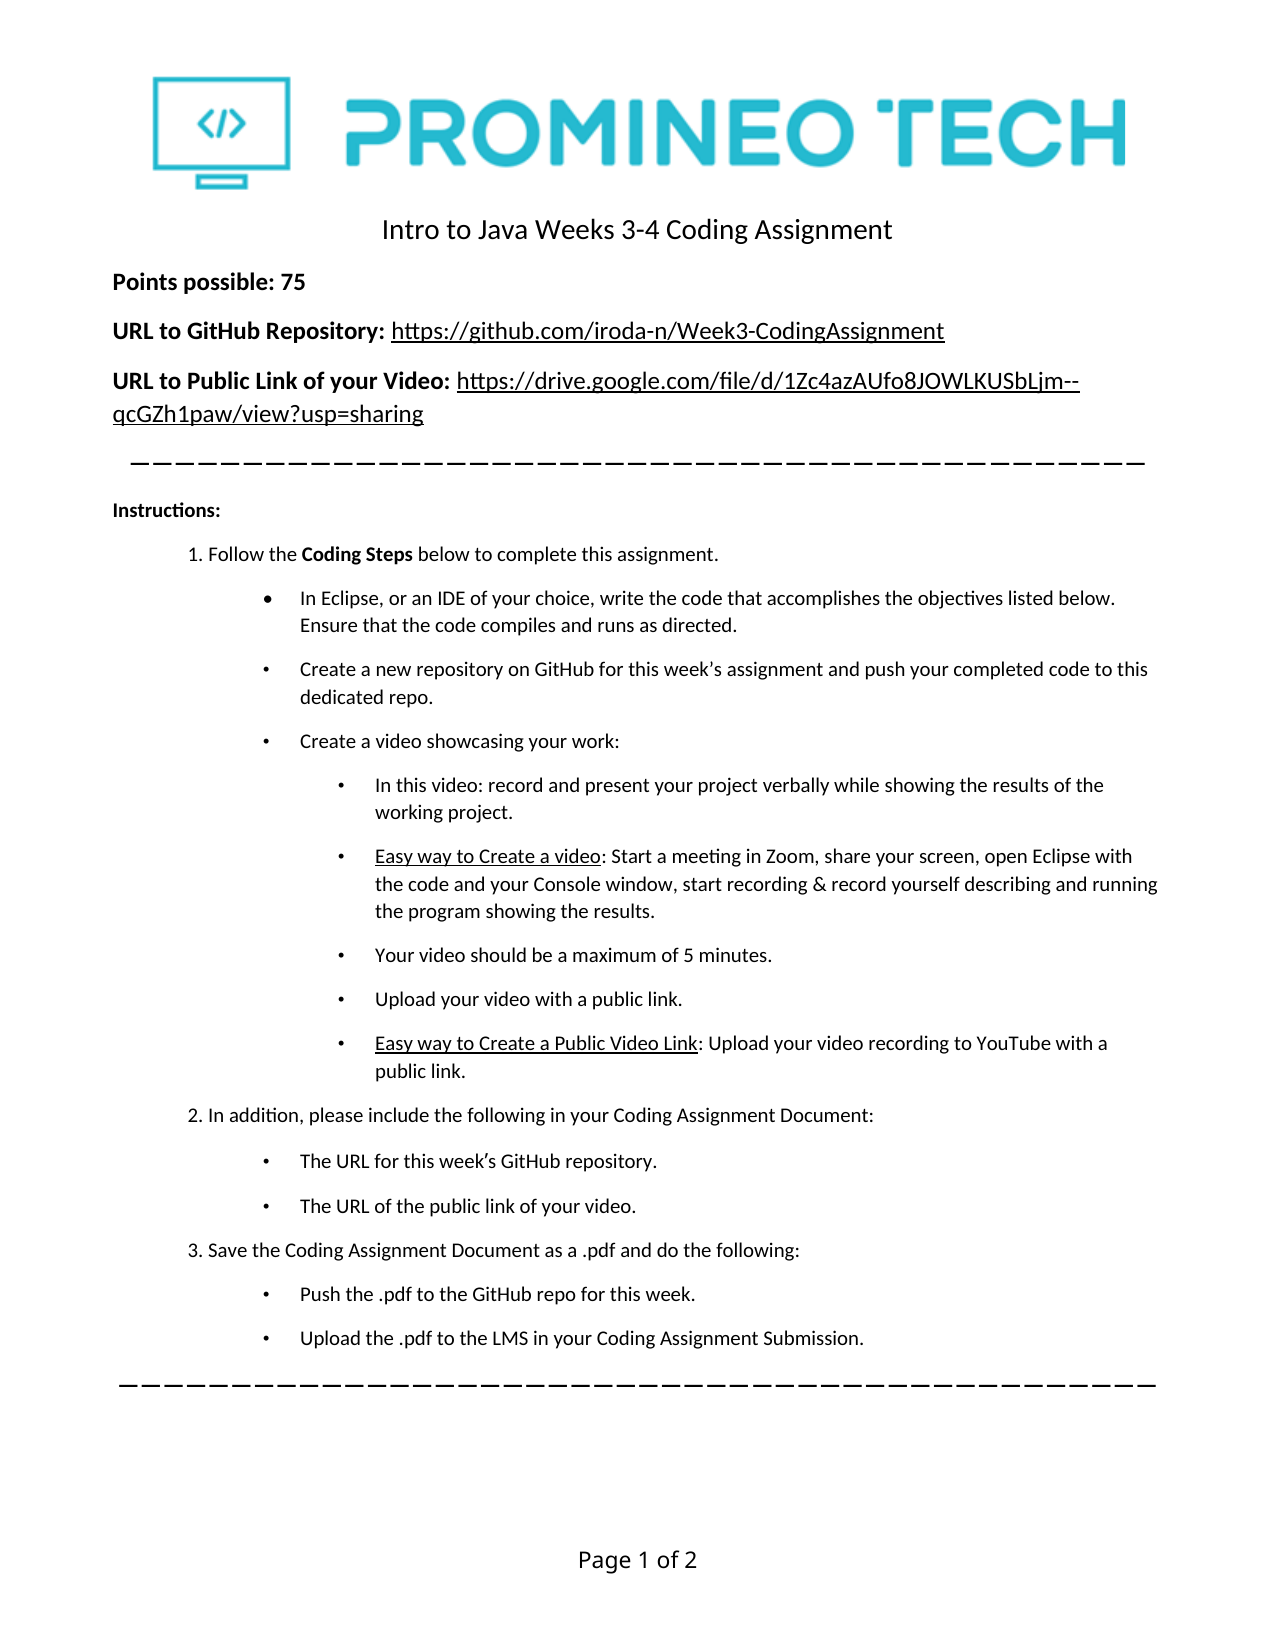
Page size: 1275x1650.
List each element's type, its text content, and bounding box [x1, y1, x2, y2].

list Create a video showcasing your work: [262, 728, 1162, 753]
text Instructions: [112, 497, 1162, 522]
list In Eclipse, or an IDE of your choice, write the code that accomplishes the objectives listed below. Ensure that the code compiles and runs as directed. [262, 585, 1162, 638]
list Your video should be a maximum of 5 minutes. [337, 942, 1162, 968]
list Upload your video with a public link. [337, 986, 1162, 1012]
list Push the .pdf to the GitHub repo for this week. [262, 1281, 1162, 1307]
list Easy way to Create a Public Video Link: Upload your video recording to YouTube with a public link. [337, 1031, 1162, 1083]
text —————————————————————————————————————————————— [112, 1369, 1162, 1400]
list Create a new repository on GitHub for this week’s assignment and push your completed code to this dedicated repo. [262, 657, 1162, 709]
list Easy way to Create a video: Start a meeting in Zoom, share your screen, open Eclipse with the code and your Console window, start recording & record yourself describing and running the program showing the results. [337, 843, 1162, 924]
text URL to Public Link of your Video: https://drive.google.com/file/d/1Zc4azAUfo8JOWLKUSbLjm--qcGZh1paw/view?usp=sharing [112, 365, 1162, 428]
list Upload the .pdf to the LMS in your Coding Assignment Submission. [262, 1326, 1162, 1351]
text ————————————————————————————————————————————— [112, 447, 1162, 478]
text 2. In addition, please include the following in your Coding Assignment Document: [187, 1102, 1162, 1127]
picture [150, 75, 1125, 193]
list The URL of the public link of your video. [262, 1193, 1162, 1219]
text URL to GitHub Repository: https://github.com/iroda-n/Week3-CodingAssignment [112, 315, 1162, 346]
text 3. Save the Coding Assignment Document as a .pdf and do the following: [187, 1237, 1162, 1263]
list In this video: record and present your project verbally while showing the results of the working project. [337, 772, 1162, 825]
list The URL for this week’s GitHub repository. [262, 1146, 1162, 1174]
text 1. Follow the Coding Steps below to complete this assignment. [187, 541, 1162, 566]
text Points possible: 75 [112, 266, 1162, 296]
